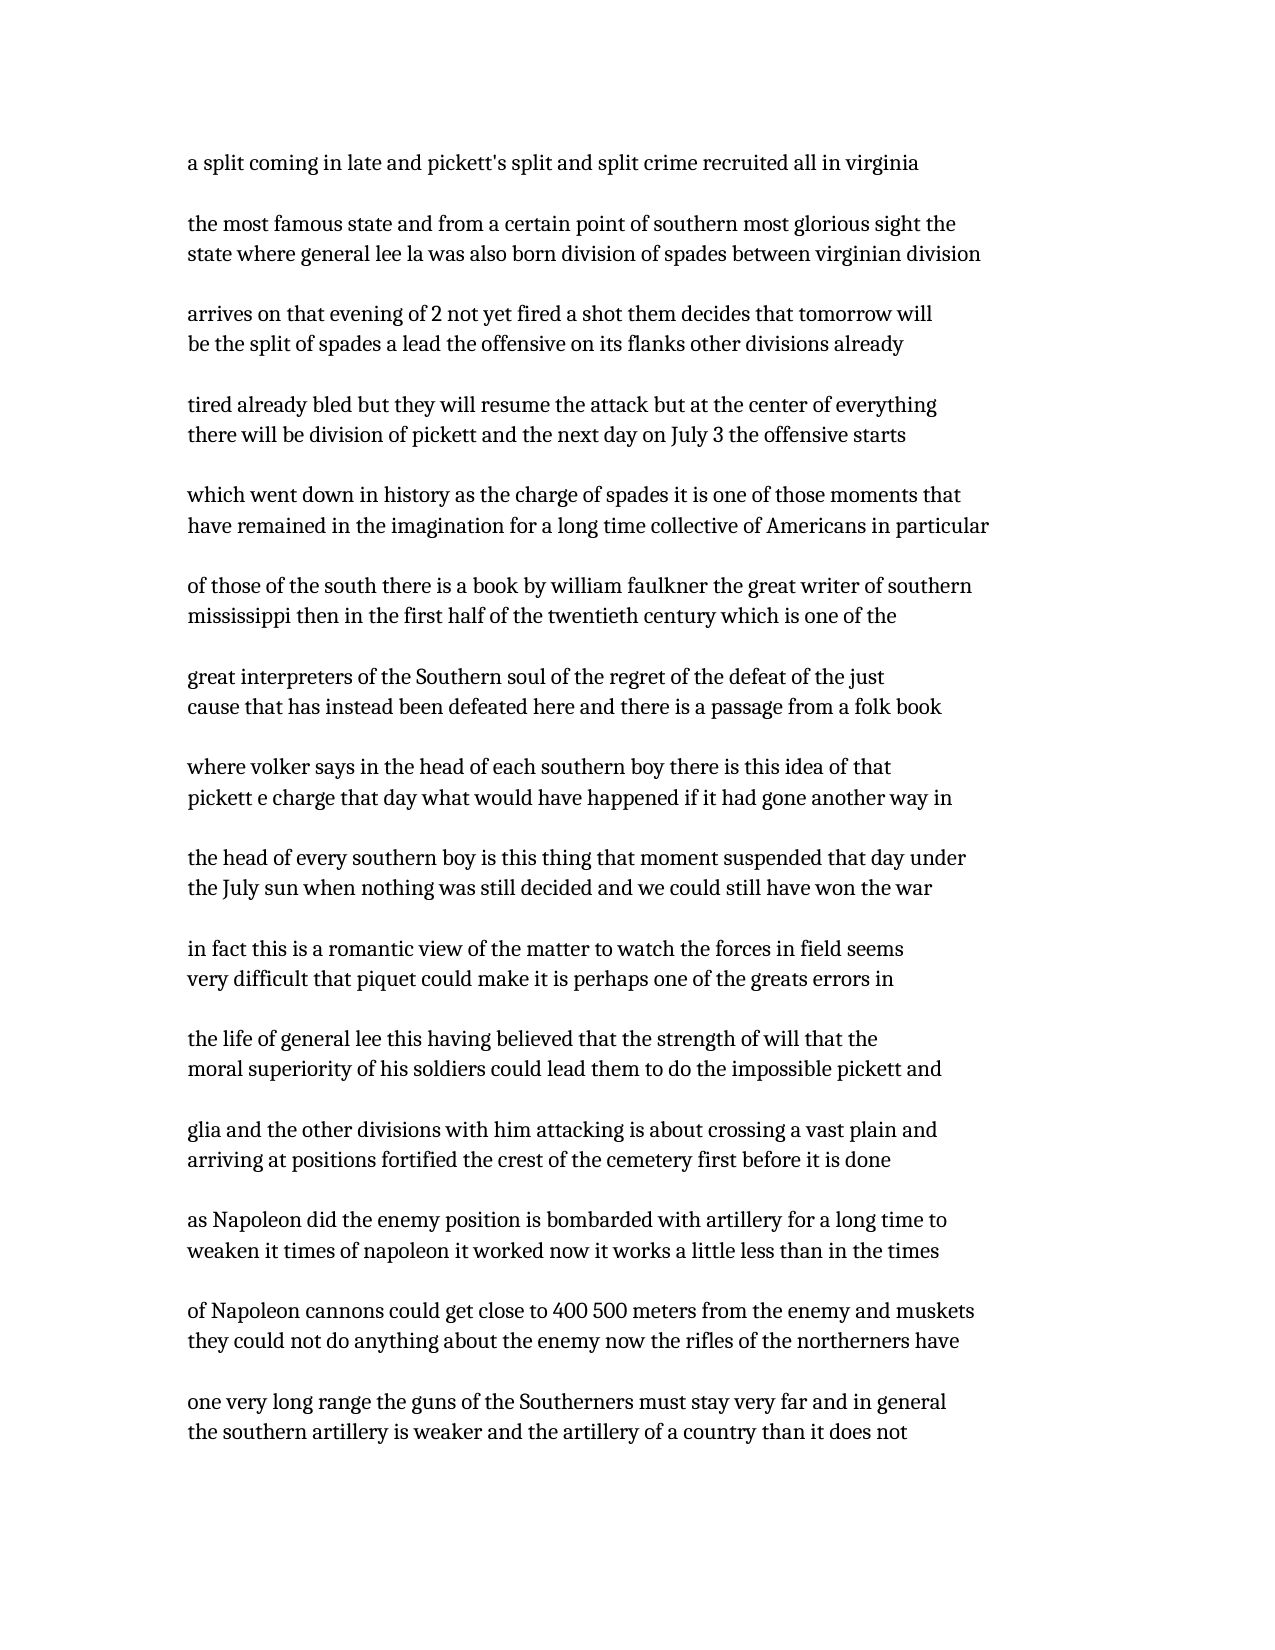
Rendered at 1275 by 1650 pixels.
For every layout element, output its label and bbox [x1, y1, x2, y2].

text [187, 150, 1087, 1475]
